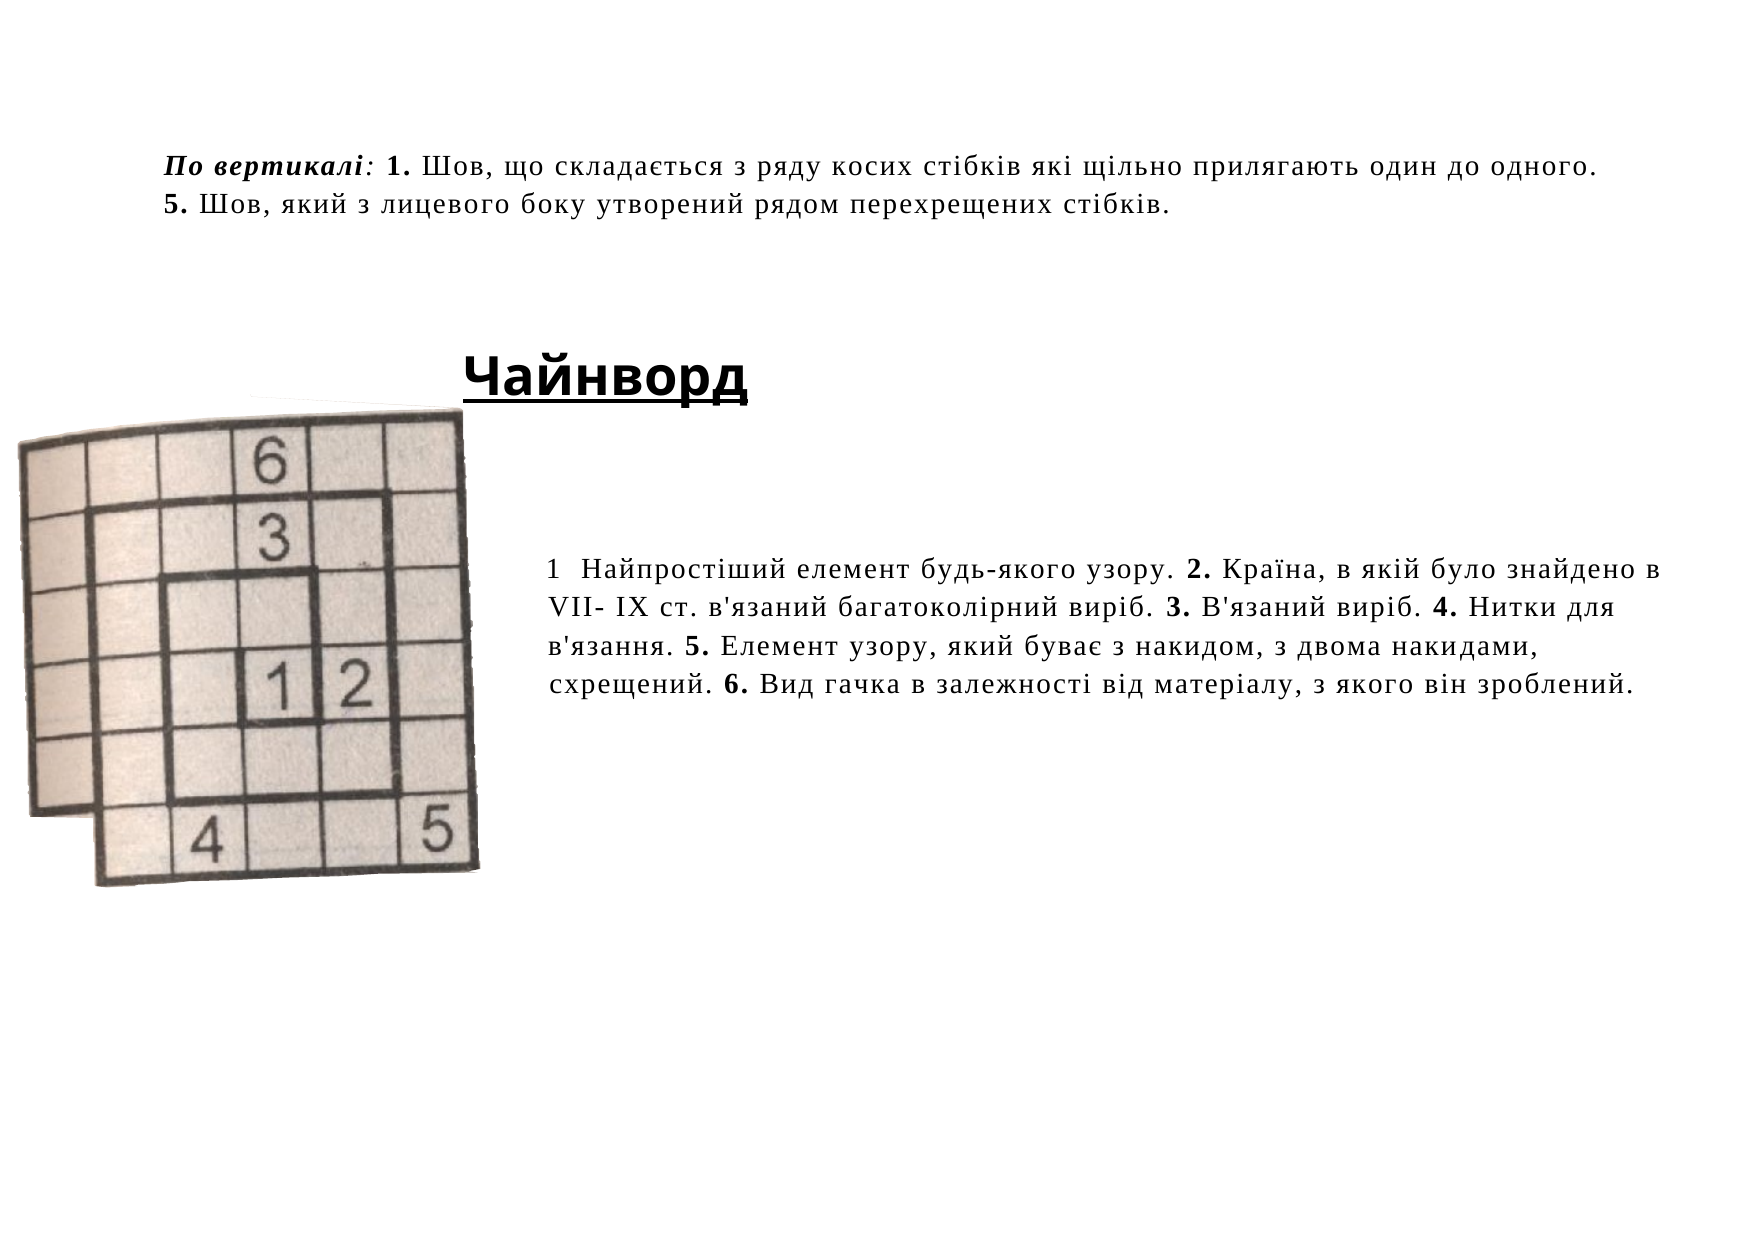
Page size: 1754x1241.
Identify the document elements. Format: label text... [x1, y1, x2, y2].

list По вертикалі: 1. Шов, що складається з ряду косих стібків які щільно прилягають один до одного. [163, 148, 1665, 181]
list 1 Найпростіший елемент будь-якого узору. 2. Країна, в якій було знайдено в VII- IX ст. в'язаний багатоколірний виріб. 3. В'язаний виріб. 4. Нитки для в'язання. 5. Елемент узору, який буває з накидом, з двома накидами, схрещений. 6. Вид гачка в залежності від матеріалу, з якого він зроблений. [163, 551, 1665, 662]
list 5. Шов, який з лицевого боку утворений рядом перехрещених стібків. [163, 186, 1665, 220]
text Чайнворд [88, 337, 1665, 411]
